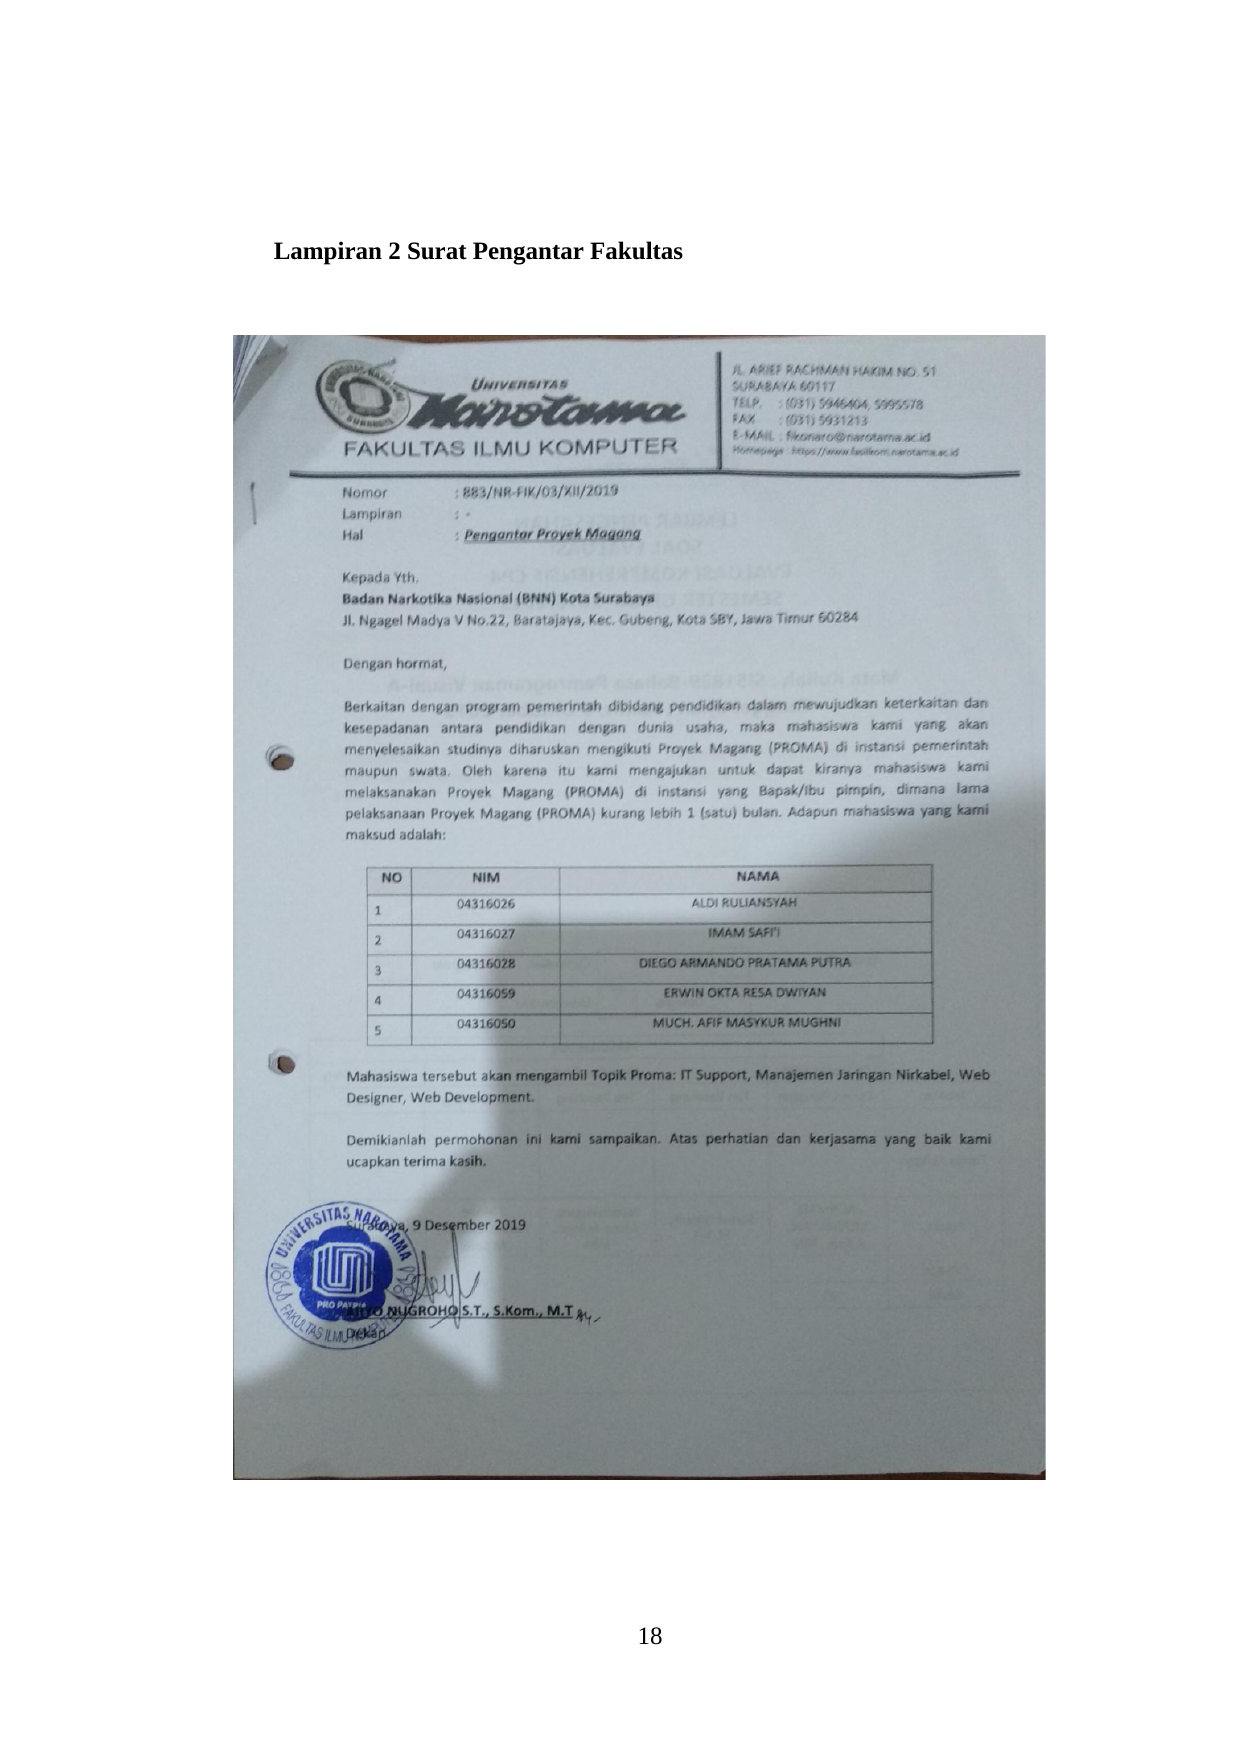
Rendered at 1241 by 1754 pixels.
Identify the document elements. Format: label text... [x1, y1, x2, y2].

picture [234, 335, 1046, 1480]
subtitle Lampiran 2 Surat Pengantar Fakultas [273, 236, 1063, 265]
